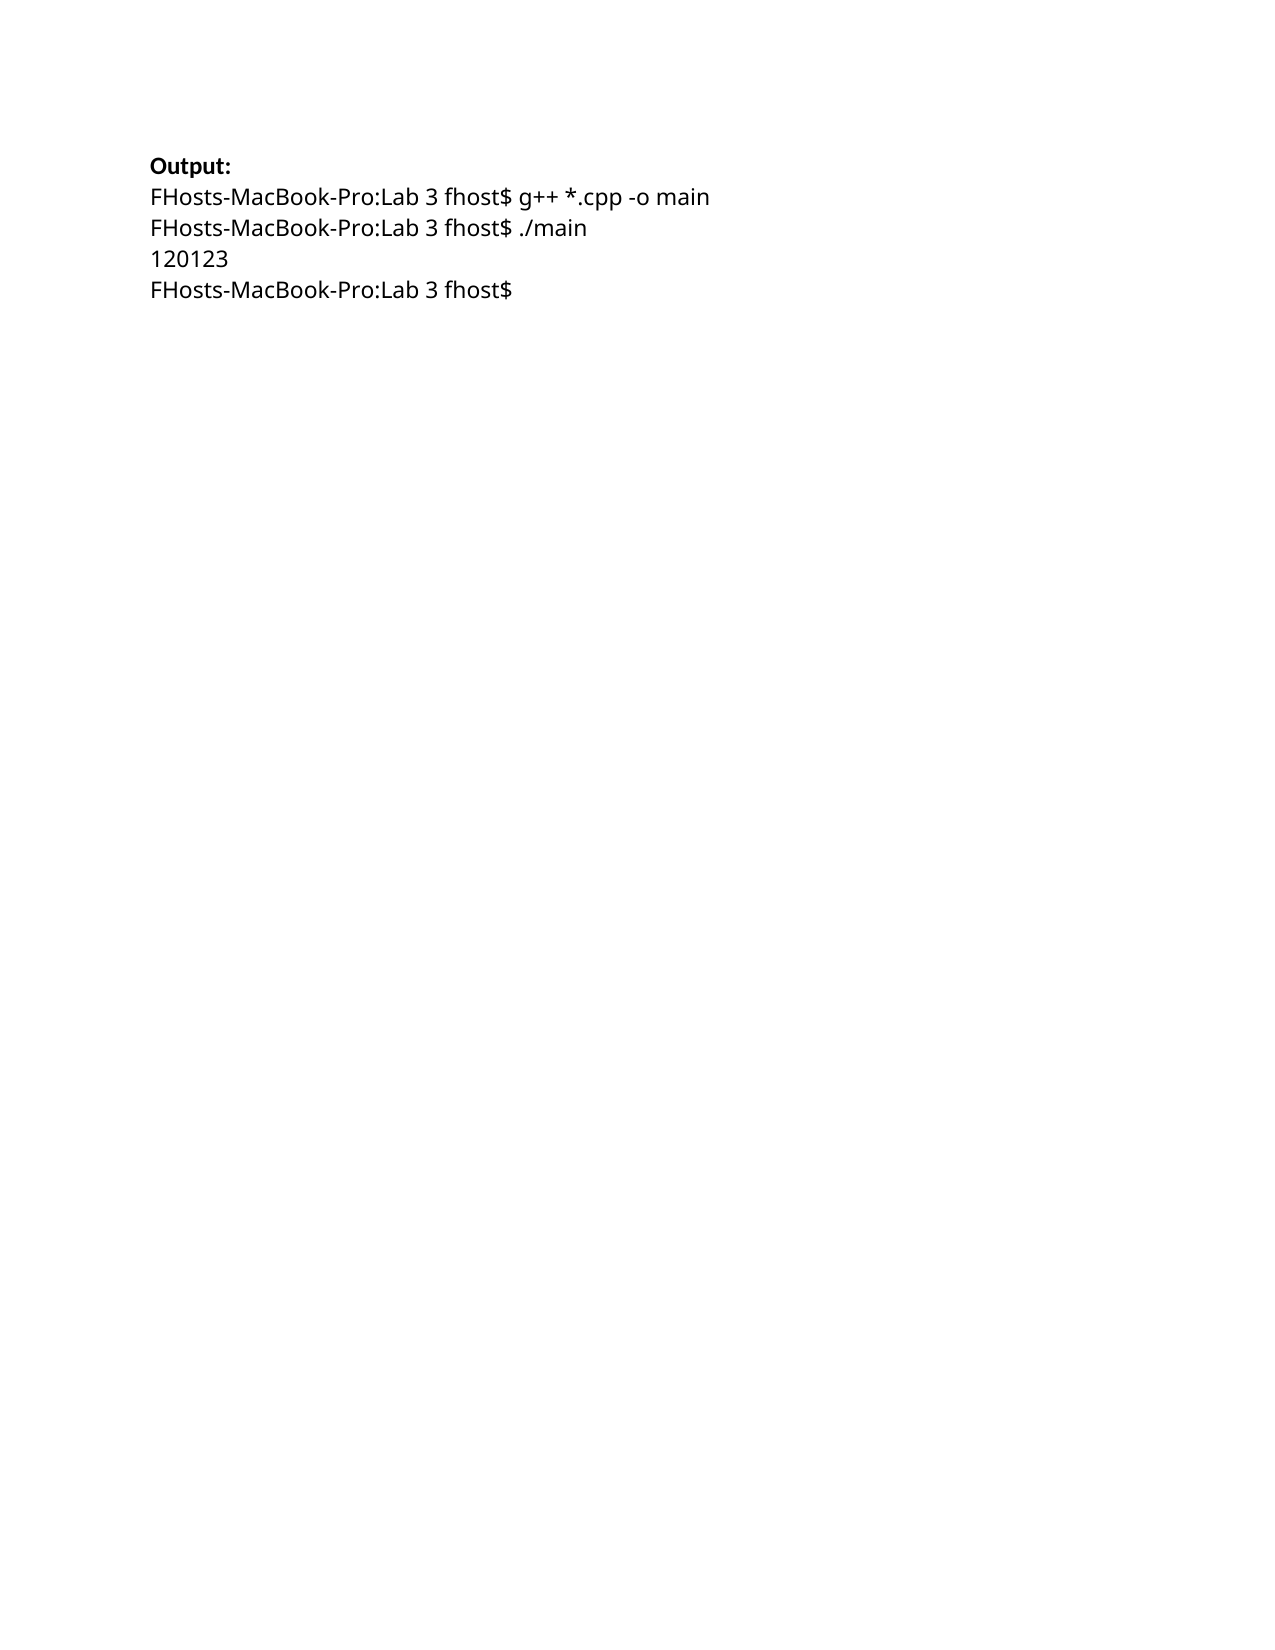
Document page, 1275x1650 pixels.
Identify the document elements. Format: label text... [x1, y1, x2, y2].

text FHosts-MacBook-Pro:Lab 3 fhost$ [150, 274, 1125, 306]
text FHosts-MacBook-Pro:Lab 3 fhost$ ./main [150, 212, 1125, 243]
text Output: [150, 150, 1125, 181]
text 120123 [150, 243, 1125, 274]
text FHosts-MacBook-Pro:Lab 3 fhost$ g++ *.cpp -o main [150, 181, 1125, 212]
